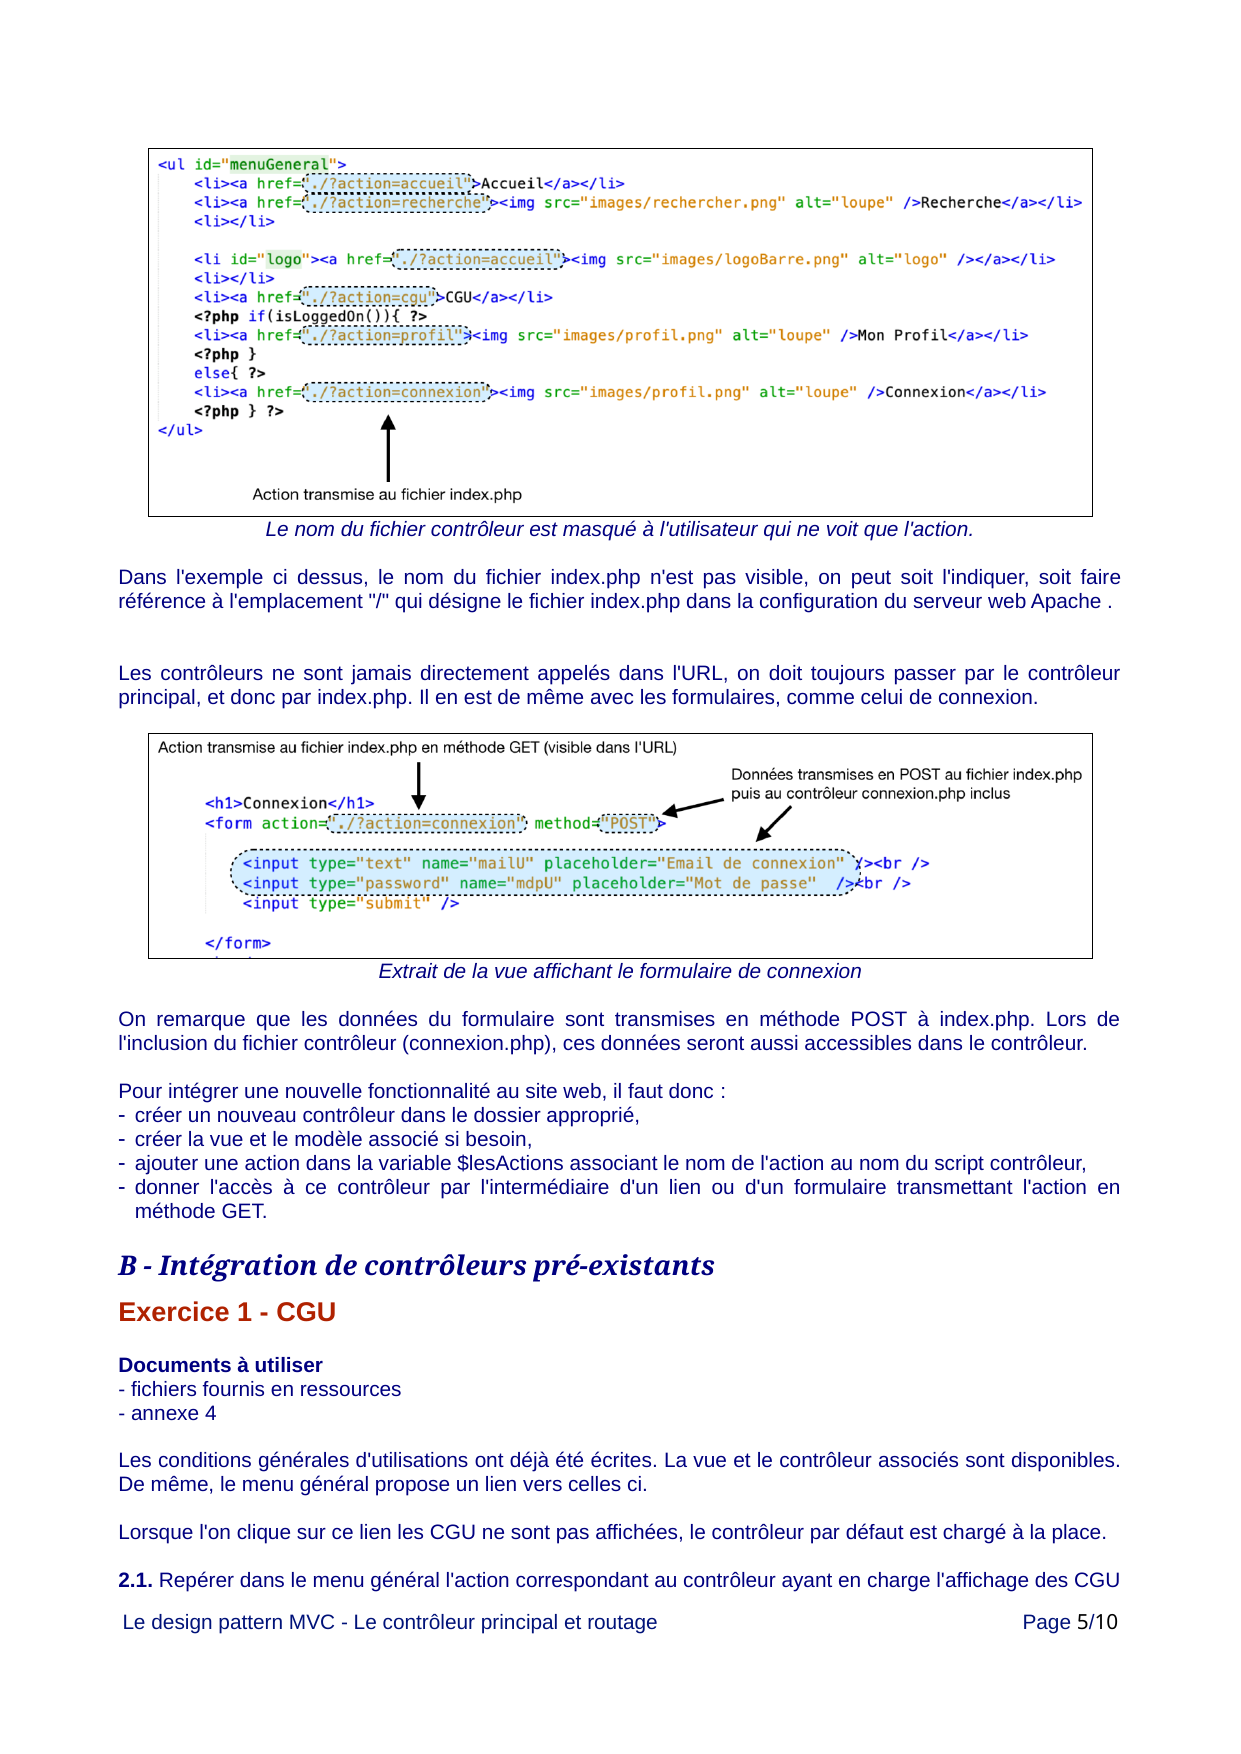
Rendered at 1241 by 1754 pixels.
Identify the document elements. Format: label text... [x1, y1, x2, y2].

list créer un nouveau contrôleur dans le dossier approprié, [118, 1103, 1122, 1127]
text Dans l'exemple ci dessus, le nom du fichier index.php n'est pas visible, on peut soit l'indiquer, soit faire référence à l'emplacement "/" qui désigne le fichier index.php dans la configuration du serveur web Apache . [118, 565, 1122, 613]
text Les conditions générales d'utilisations ont déjà été écrites. La vue et le contrôleur associés sont disponibles. De même, le menu général propose un lien vers celles ci. [118, 1448, 1122, 1496]
text Les contrôleurs ne sont jamais directement appelés dans l'URL, on doit toujours passer par le contrôleur principal, et donc par index.php. Il en est de même avec les formulaires, comme celui de connexion. [118, 661, 1122, 708]
text B - Intégration de contrôleurs pré-existants [118, 1247, 1122, 1284]
list donner l'accès à ce contrôleur par l'intermédiaire d'un lien ou d'un formulaire transmettant l'action en méthode GET. [118, 1175, 1122, 1223]
picture [149, 149, 1092, 516]
picture [149, 734, 1092, 958]
text Le nom du fichier contrôleur est masqué à l'utilisateur qui ne voit que l'action. [118, 517, 1122, 541]
text 2.1. Repérer dans le menu général l'action correspondant au contrôleur ayant en charge l'affichage des CGU [118, 1568, 1122, 1592]
text Exercice 1 - CGU [118, 1296, 1122, 1327]
text Lorsque l'on clique sur ce lien les CGU ne sont pas affichées, le contrôleur par défaut est chargé à la place. [118, 1520, 1122, 1544]
list ajouter une action dans la variable $lesActions associant le nom de l'action au nom du script contrôleur, [118, 1151, 1122, 1175]
text - annexe 4 [118, 1400, 1122, 1424]
text - fichiers fournis en ressources [118, 1376, 1122, 1400]
text On remarque que les données du formulaire sont transmises en méthode POST à index.php. Lors de l'inclusion du fichier contrôleur (connexion.php), ces données seront aussi accessibles dans le contrôleur. [118, 1007, 1122, 1055]
text Pour intégrer une nouvelle fonctionnalité au site web, il faut donc : [118, 1079, 1122, 1103]
list créer la vue et le modèle associé si besoin, [118, 1127, 1122, 1151]
text Extrait de la vue affichant le formulaire de connexion [118, 959, 1122, 983]
text Documents à utiliser [118, 1352, 1122, 1376]
